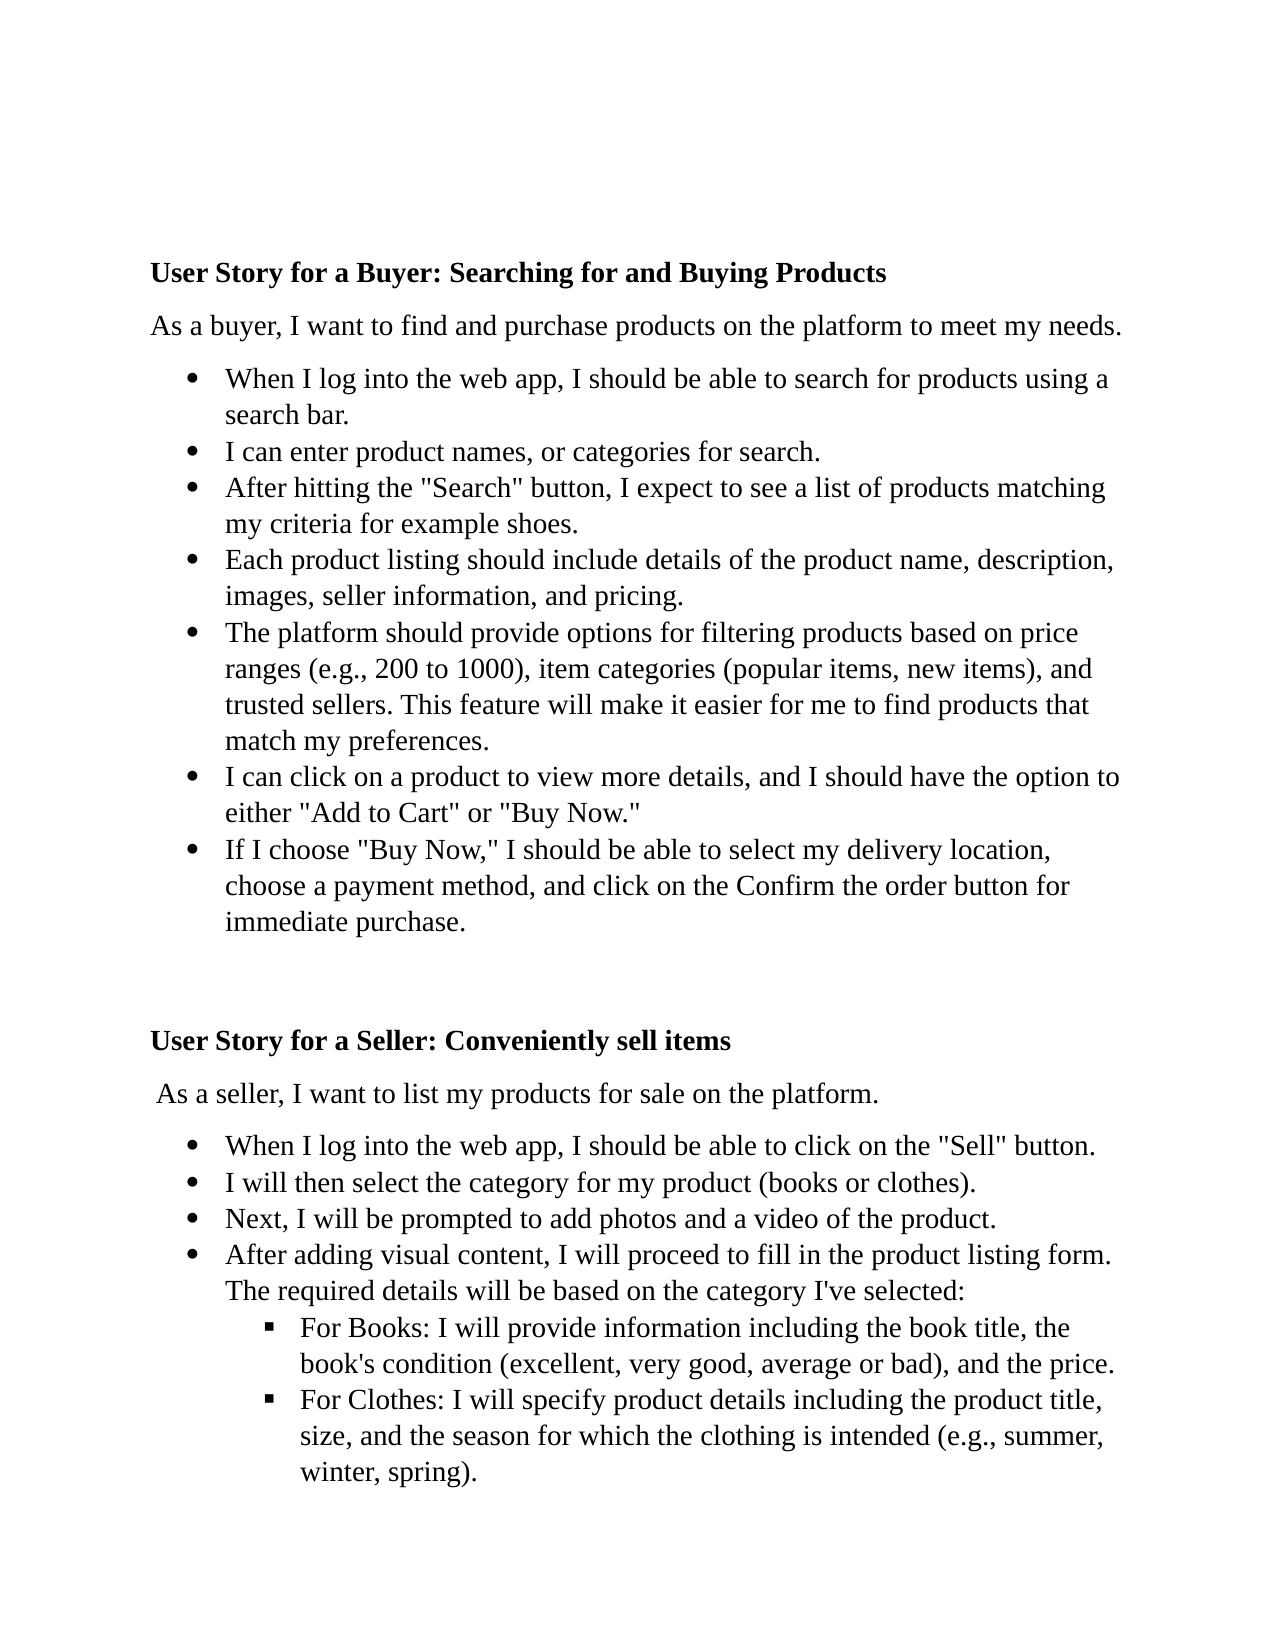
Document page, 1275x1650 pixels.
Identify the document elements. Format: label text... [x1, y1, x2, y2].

list I can enter product names, or categories for search. [187, 434, 1125, 467]
list After hitting the "Search" button, I expect to see a list of products matching my criteria for example shoes. [187, 470, 1125, 540]
list I can click on a product to view more details, and I should have the option to either "Add to Cart" or "Buy Now." [187, 759, 1125, 829]
list I will then select the category for my product (books or clothes). [187, 1165, 1125, 1198]
list When I log into the web app, I should be able to search for products using a search bar. [187, 361, 1125, 431]
list The platform should provide options for filtering products based on price ranges (e.g., 200 to 1000), item categories (popular items, new items), and trusted sellers. This feature will make it easier for me to find products that match my preferences. [187, 615, 1125, 757]
text User Story for a Buyer: Searching for and Buying Products [150, 256, 1125, 289]
list Each product listing should include details of the product name, description, images, seller information, and pricing. [187, 542, 1125, 612]
list For Clothes: I will specify product details including the product title, size, and the season for which the clothing is intended (e.g., summer, winter, spring). [262, 1382, 1125, 1488]
list When I log into the web app, I should be able to click on the "Sell" button. [187, 1128, 1125, 1162]
text User Story for a Seller: Conveniently sell items [150, 1023, 1125, 1056]
list After adding visual content, I will proceed to fill in the product listing form. The required details will be based on the category I've selected: [187, 1237, 1125, 1307]
text As a seller, I want to list my products for sale on the platform. [150, 1076, 1125, 1109]
list If I choose "Buy Now," I should be able to select my delivery location, choose a payment method, and click on the Confirm the order button for immediate purchase. [187, 832, 1125, 1004]
text As a buyer, I want to find and purchase products on the platform to meet my needs. [150, 308, 1125, 342]
list Next, I will be prompted to add photos and a video of the product. [187, 1201, 1125, 1235]
list For Books: I will provide information including the book title, the book's condition (excellent, very good, average or bad), and the price. [262, 1310, 1125, 1379]
